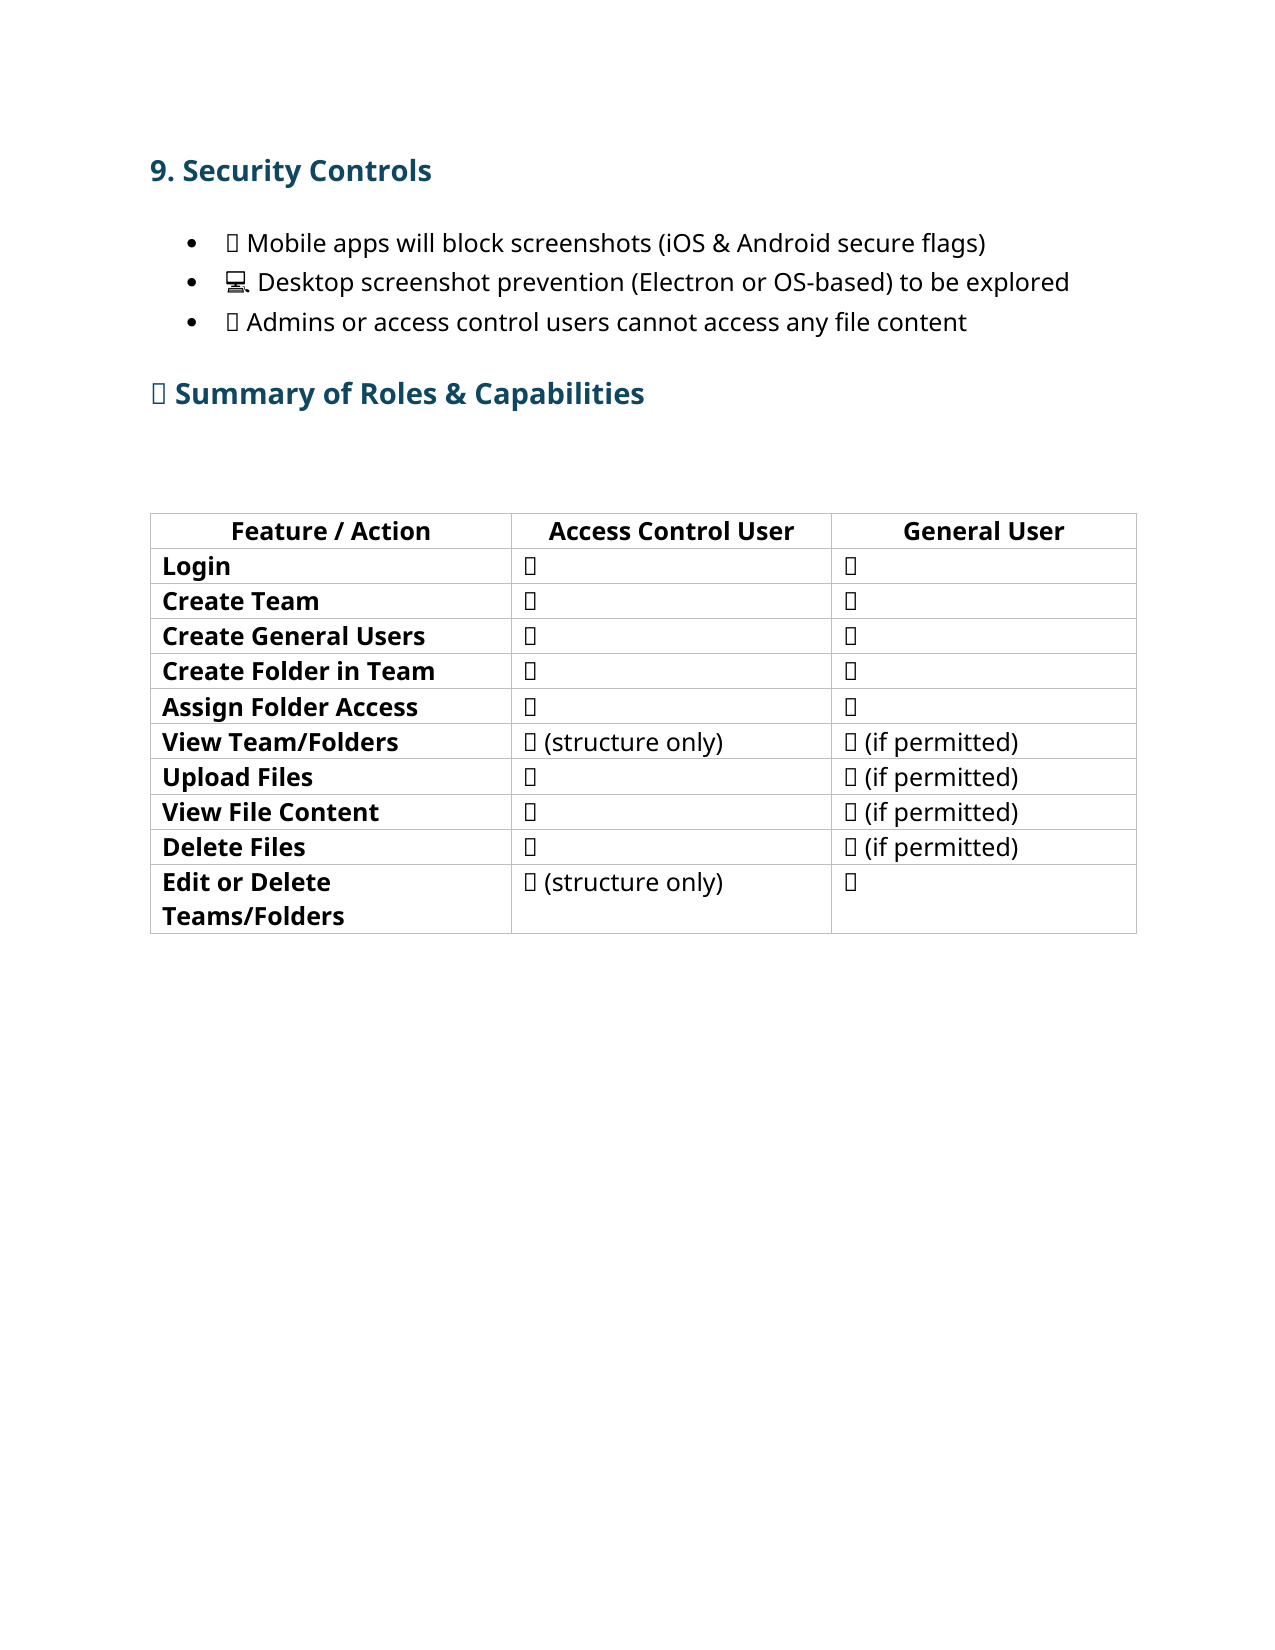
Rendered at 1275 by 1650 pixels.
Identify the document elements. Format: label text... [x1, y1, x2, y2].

table_cell Delete Files [151, 830, 511, 864]
table_cell ✅ [832, 549, 1136, 583]
list 🔐 Admins or access control users cannot access any file content [187, 304, 1125, 338]
table_cell ❌ [512, 830, 831, 864]
table_cell ✅ [512, 549, 831, 583]
table_cell ✅ [512, 689, 831, 723]
table_cell ✅ (structure only) [512, 724, 831, 758]
table_cell Edit or Delete Teams/Folders [151, 865, 511, 933]
list 💻 Desktop screenshot prevention (Electron or OS-based) to be explored [187, 265, 1125, 299]
table_cell View Team/Folders [151, 724, 511, 758]
table_cell ❌ [832, 654, 1136, 688]
table_cell View File Content [151, 795, 511, 828]
table_cell ✅ (if permitted) [832, 830, 1136, 864]
list 📱 Mobile apps will block screenshots (iOS & Android secure flags) [187, 225, 1125, 259]
table_cell ✅ (if permitted) [832, 724, 1136, 758]
subtitle 9. Security Controls [150, 150, 1125, 190]
table_cell ✅ [512, 619, 831, 653]
table_cell ❌ [512, 795, 831, 828]
table_cell Assign Folder Access [151, 689, 511, 723]
table_cell ❌ [832, 689, 1136, 723]
table_cell Create Folder in Team [151, 654, 511, 688]
table_cell ❌ [832, 865, 1136, 933]
table_header General User [832, 514, 1136, 548]
table_cell ✅ (structure only) [512, 865, 831, 933]
table_cell ❌ [512, 759, 831, 793]
table_header Access Control User [512, 514, 831, 548]
table_cell Upload Files [151, 759, 511, 793]
table_header Feature / Action [151, 514, 511, 548]
table_cell Create General Users [151, 619, 511, 653]
subtitle ✅ Summary of Roles & Capabilities [150, 373, 1125, 413]
table_cell ✅ [512, 584, 831, 618]
table_cell ✅ (if permitted) [832, 759, 1136, 793]
table_cell Create Team [151, 584, 511, 618]
table_cell ✅ (if permitted) [832, 795, 1136, 828]
table_cell ❌ [832, 584, 1136, 618]
table_cell Login [151, 549, 511, 583]
table_cell ✅ [512, 654, 831, 688]
table_cell ❌ [832, 619, 1136, 653]
